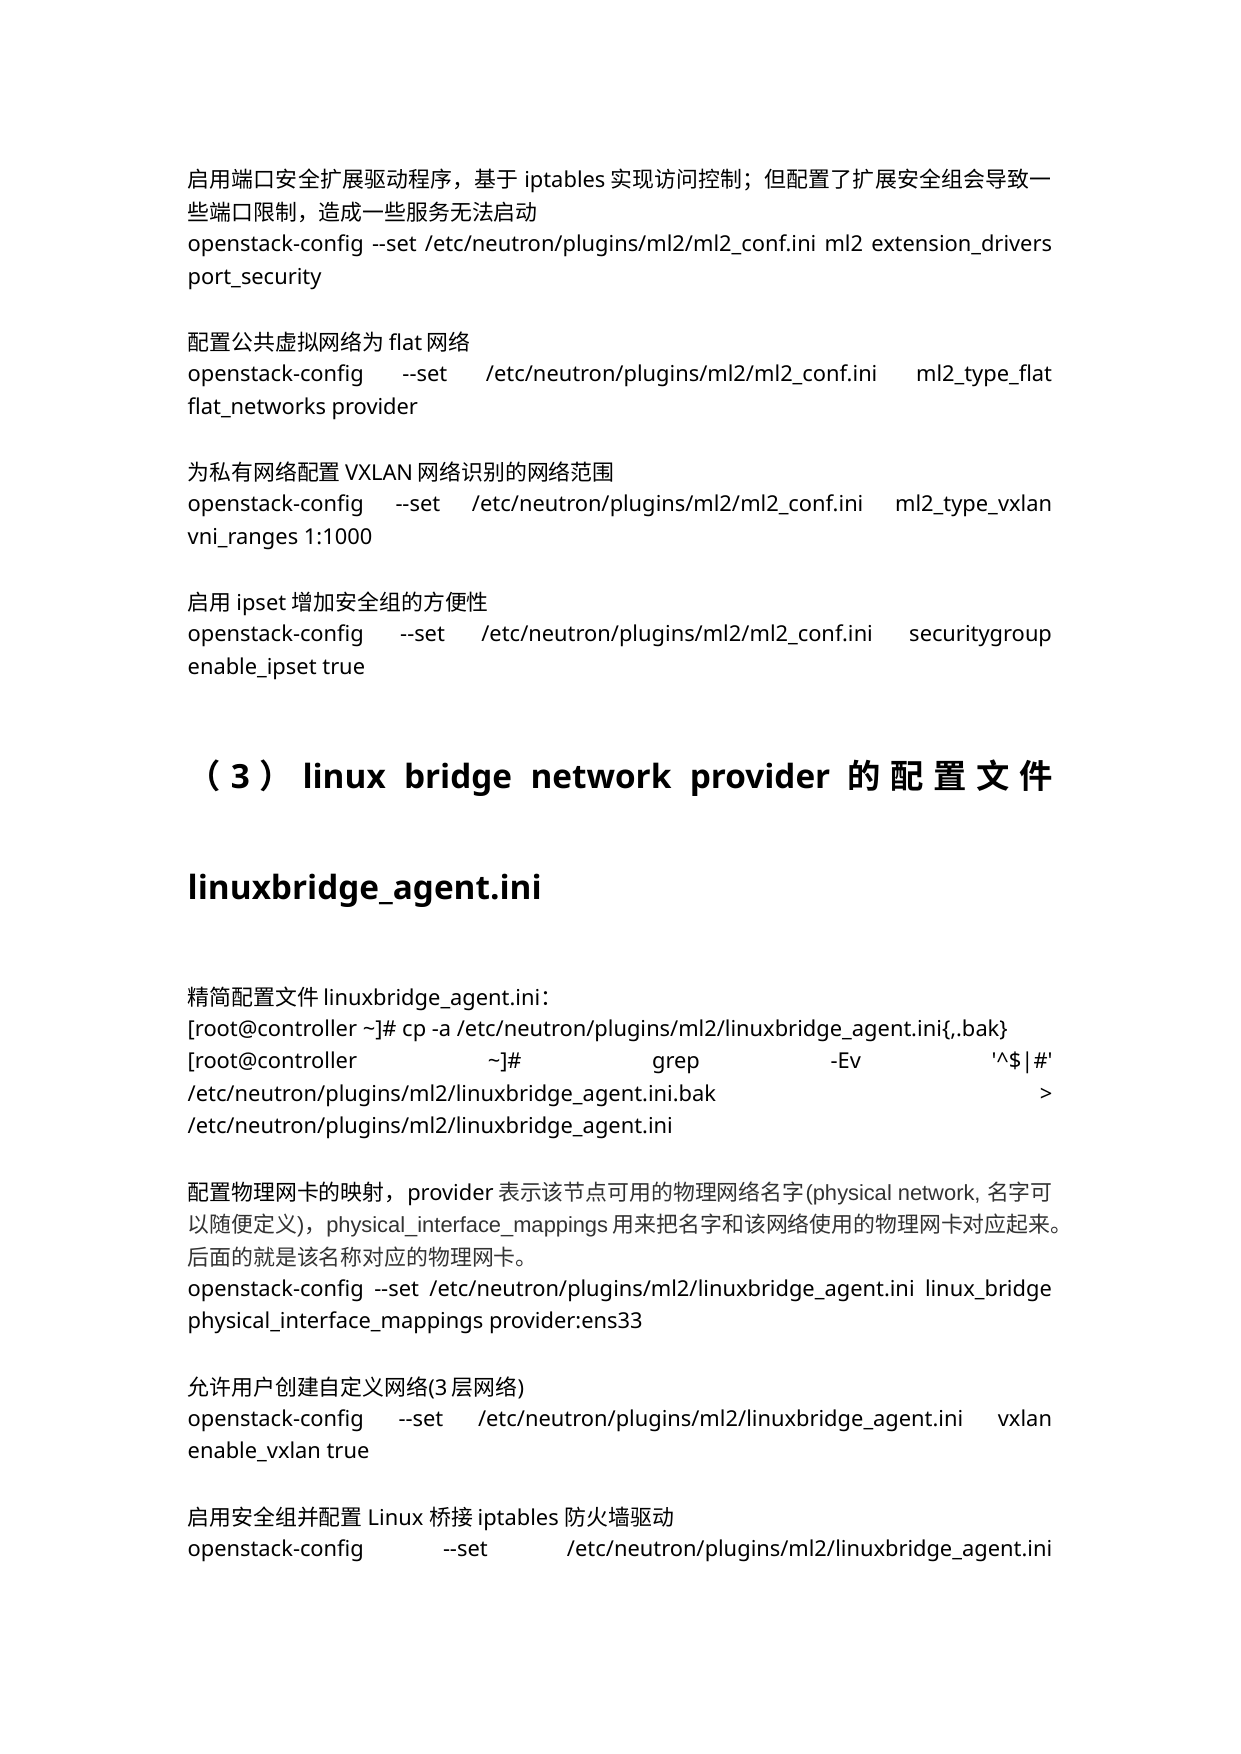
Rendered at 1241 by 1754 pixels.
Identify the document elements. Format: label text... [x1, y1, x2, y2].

text [root@controller ~]# grep -Ev '^$|#' /etc/neutron/plugins/ml2/linuxbridge_agent.ini.bak > /etc/neutron/plugins/ml2/linuxbridge_agent.ini [187, 1044, 1053, 1142]
text 启用安全组并配置 Linux 桥接 iptables 防火墙驱动 [187, 1499, 1053, 1532]
text 配置公共虚拟网络为flat网络 [187, 324, 1053, 357]
text 启用 ipset 增加安全组的方便性 [187, 584, 1053, 617]
text [root@controller ~]# cp -a /etc/neutron/plugins/ml2/linuxbridge_agent.ini{,.bak} [187, 1012, 1053, 1044]
text openstack-config --set /etc/neutron/plugins/ml2/ml2_conf.ini ml2_type_vxlan vni_ranges 1:1000 [187, 487, 1053, 552]
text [187, 1532, 1053, 1564]
text openstack-config --set /etc/neutron/plugins/ml2/ml2_conf.ini ml2 extension_drivers port_security [187, 227, 1053, 292]
text 后面的就是该名称对应的物理网卡。 [187, 1239, 1053, 1272]
text openstack-config --set /etc/neutron/plugins/ml2/ml2_conf.ini securitygroup enable_ipset true [187, 617, 1053, 682]
text 配置物理网卡的映射，provider表示该节点可用的物理网络名字(physical network, 名字可以随便定义)，physical_interface_mappings用来把名字和该网络使用的物理网卡对应起来。 [187, 1174, 1053, 1239]
text openstack-config --set /etc/neutron/plugins/ml2/linuxbridge_agent.ini linux_bridge physical_interface_mappings provider:ens33 [187, 1272, 1053, 1337]
text openstack-config --set /etc/neutron/plugins/ml2/linuxbridge_agent.ini vxlan enable_vxlan true [187, 1402, 1053, 1467]
subtitle （3）linux bridge network provider的配置文件linuxbridge_agent.ini [187, 742, 1053, 919]
text 精简配置文件linuxbridge_agent.ini： [187, 979, 1053, 1012]
text 允许用户创建自定义网络(3层网络) [187, 1369, 1053, 1402]
text 为私有网络配置VXLAN网络识别的网络范围 [187, 454, 1053, 487]
text openstack-config --set /etc/neutron/plugins/ml2/ml2_conf.ini ml2_type_flat flat_networks provider [187, 357, 1053, 422]
text 启用端口安全扩展驱动程序，基于iptables实现访问控制；但配置了扩展安全组会导致一些端口限制，造成一些服务无法启动 [187, 162, 1053, 227]
